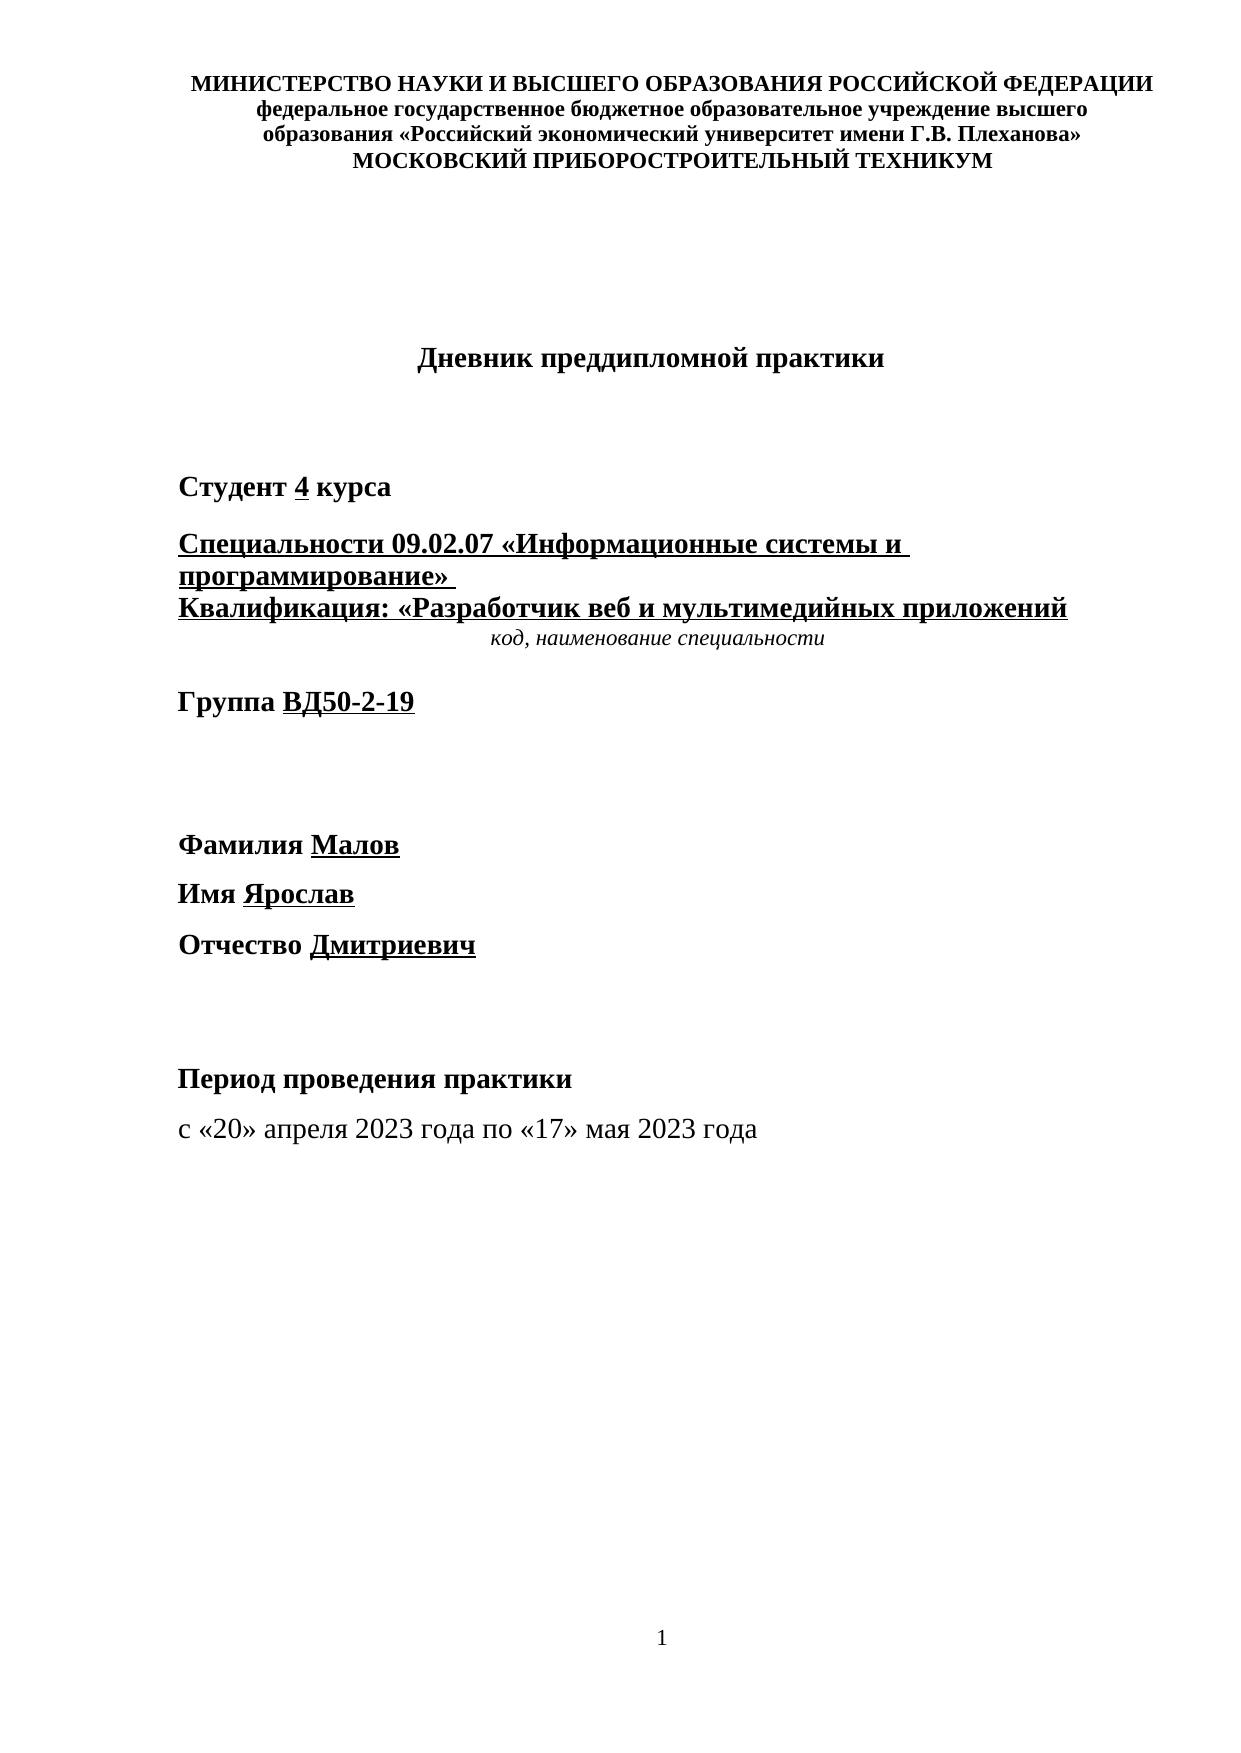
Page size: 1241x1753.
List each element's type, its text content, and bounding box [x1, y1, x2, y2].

text Отчество Дмитриевич [178, 927, 1173, 960]
text Студент 4 курса [178, 469, 1173, 503]
text Группа ВД50-2-19 [177, 684, 1173, 717]
text МОСКОВСКИЙ ПРИБОРОСТРОИТЕЛЬНЫЙ ТЕХНИКУМ [150, 147, 993, 174]
text с «20» апреля 2023 года по «17» мая 2023 года [178, 1111, 1173, 1145]
text Дневник преддипломной практики [342, 340, 960, 373]
text Период проведения практики [177, 1061, 1173, 1094]
text Специальности 09.02.07 «Информационные системы и программирование» [178, 528, 1111, 592]
text Квалификация: «Разработчик веб и мультимедийных приложений [178, 592, 1111, 623]
text код, наименование специальности [150, 624, 825, 650]
text Имя Ярослав [177, 877, 1173, 910]
text МИНИСТЕРСТВО НАУКИ И ВЫСШЕГО ОБРАЗОВАНИЯ РОССИЙСКОЙ ФЕДЕРАЦИИ федеральное государственное бюджетное образовательное учреждение высшего образования «Российский экономический университет имени Г.В. Плеханова» [188, 71, 1156, 147]
text Фамилия Малов [178, 827, 1173, 861]
